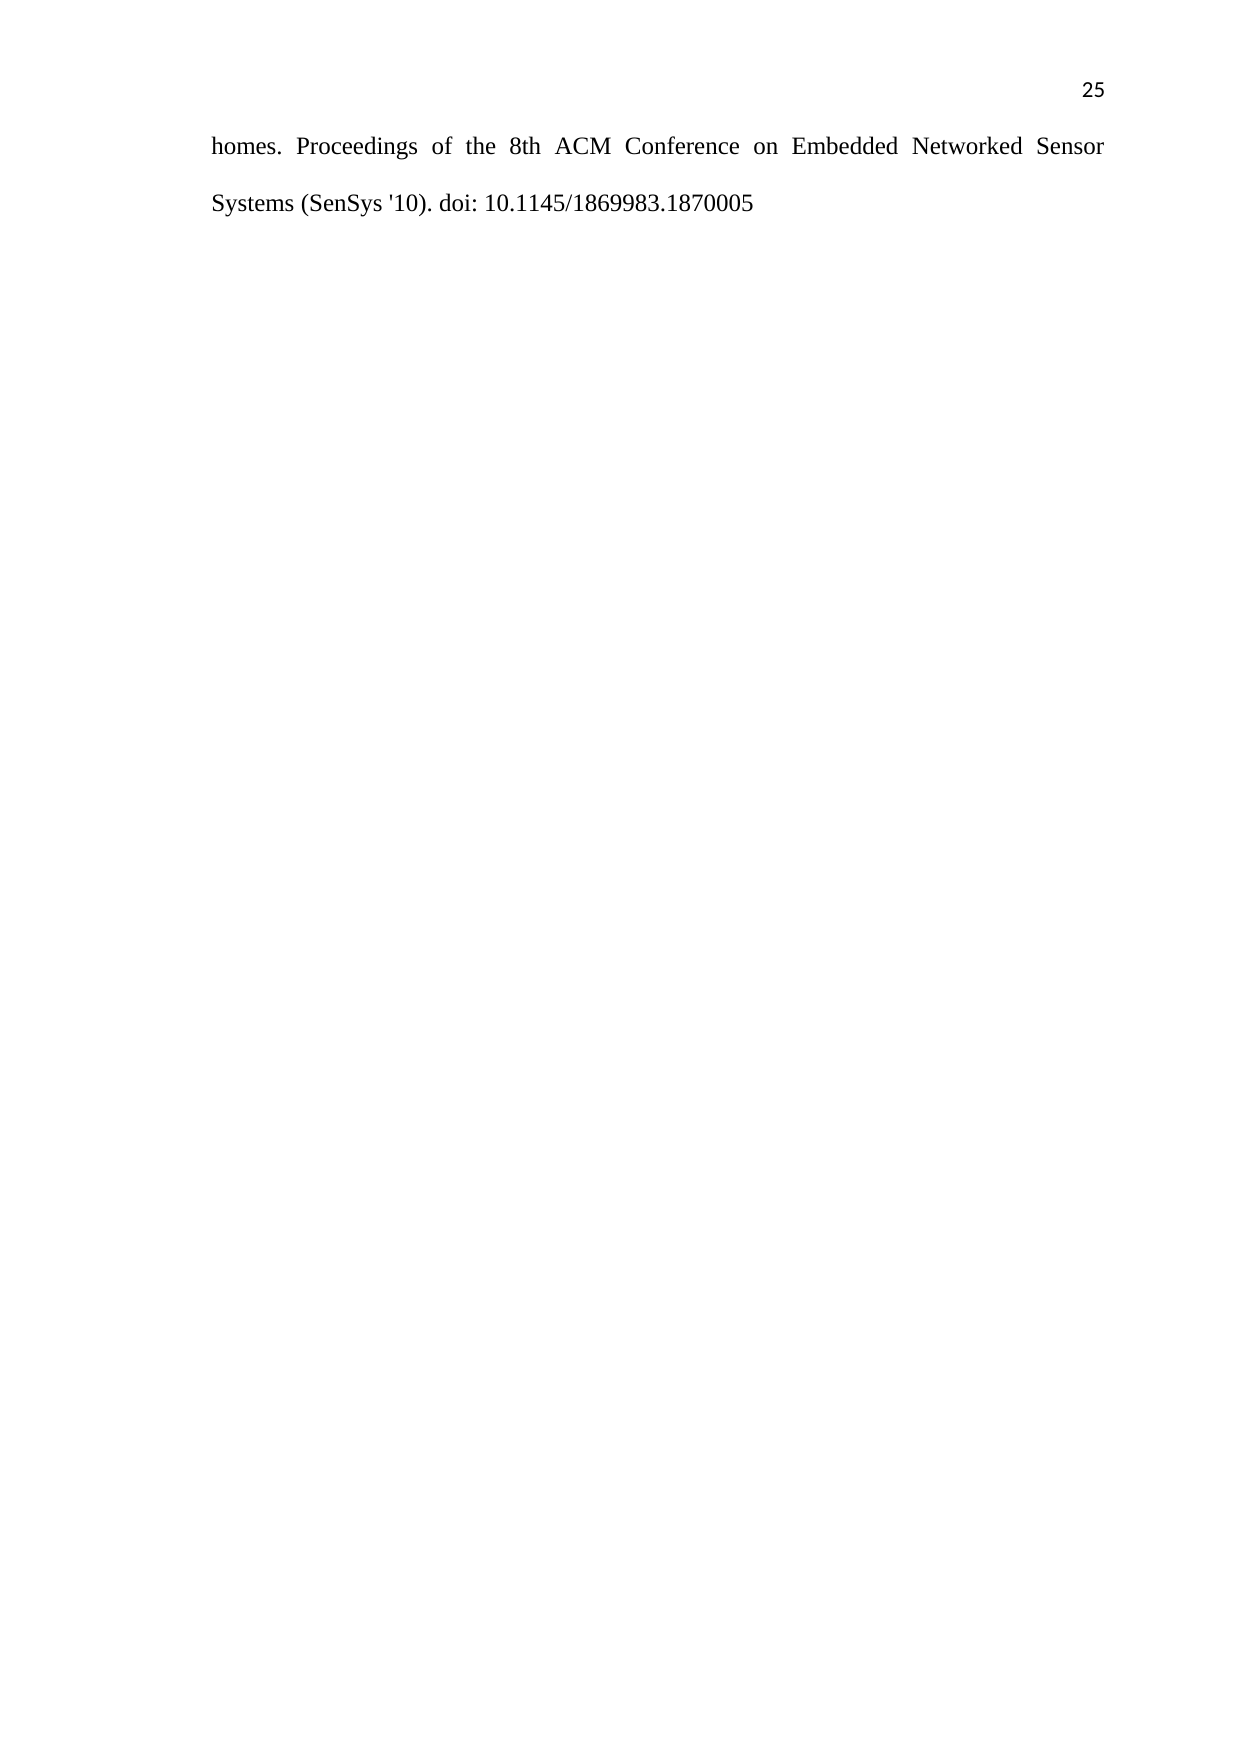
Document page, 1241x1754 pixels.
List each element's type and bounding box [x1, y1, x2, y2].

text [140, 131, 1105, 217]
